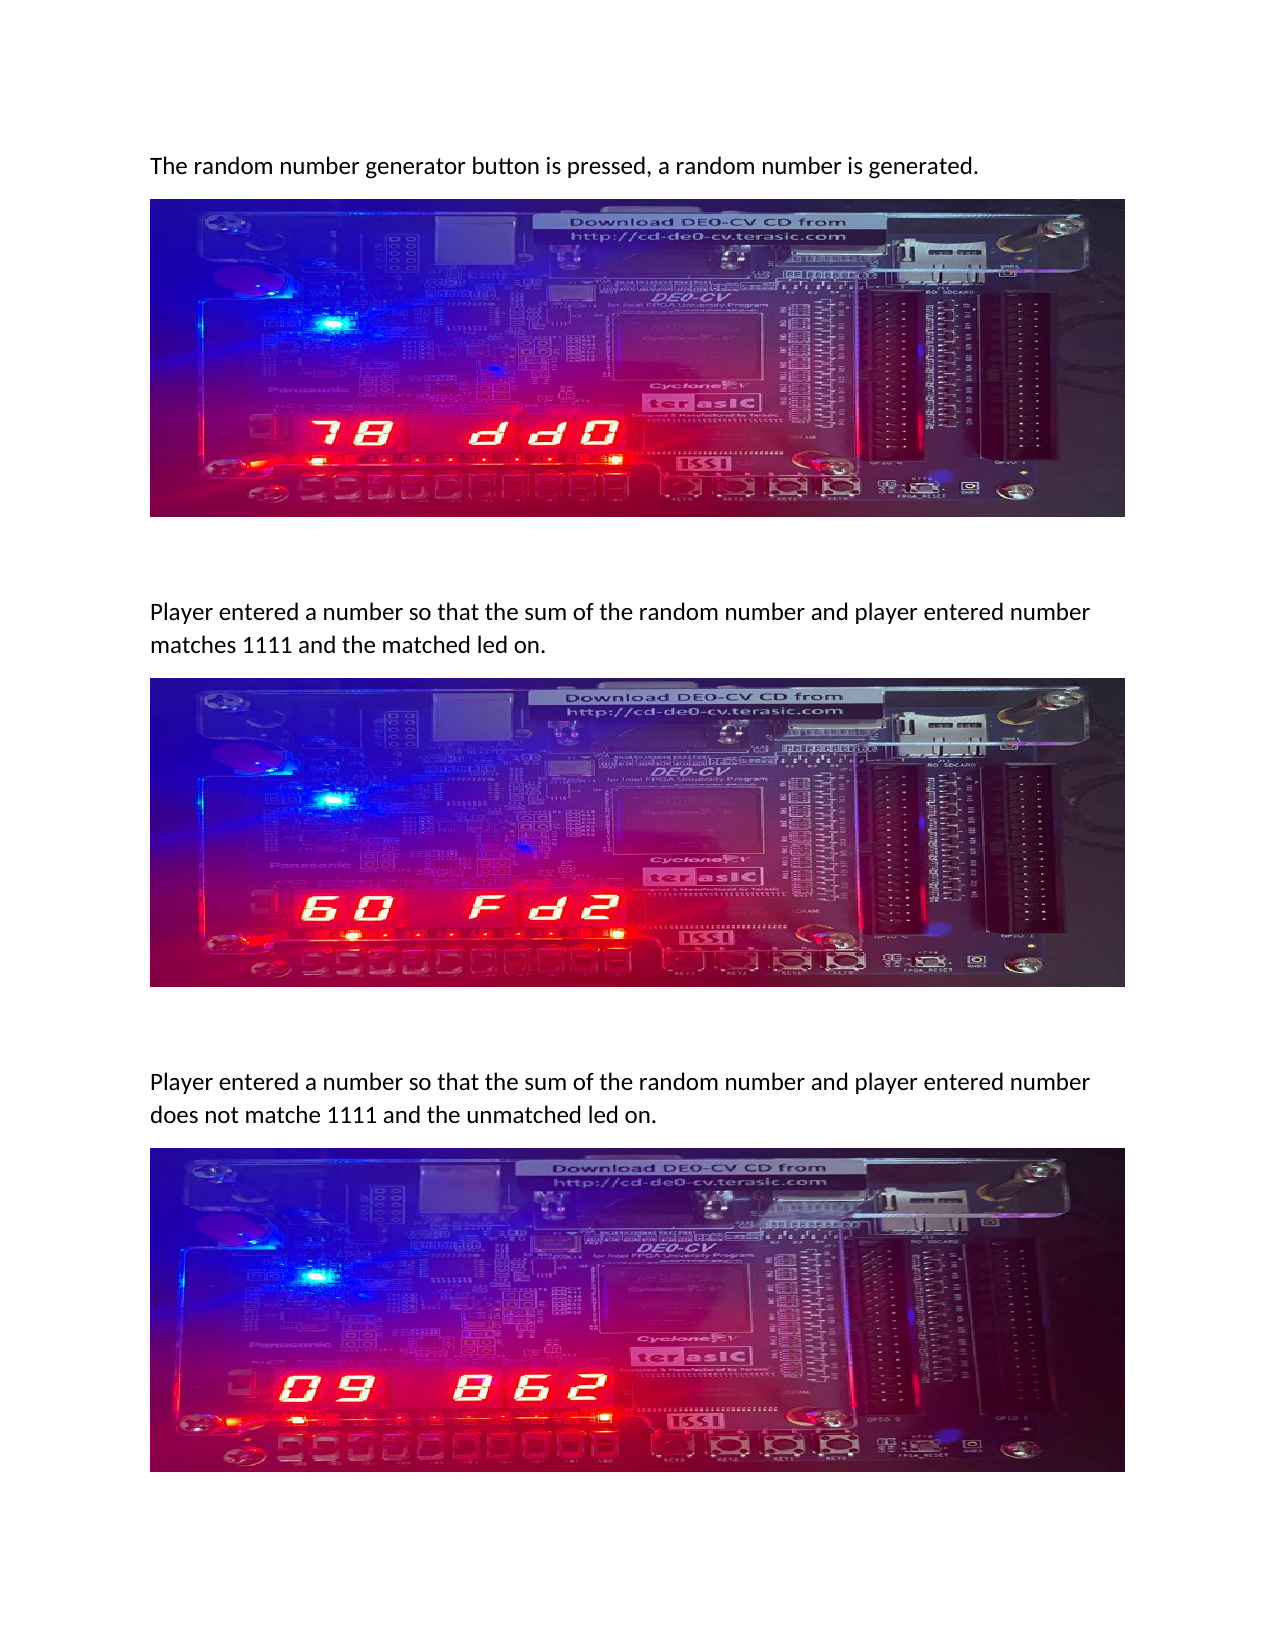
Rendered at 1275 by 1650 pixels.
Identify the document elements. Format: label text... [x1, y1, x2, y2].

picture [150, 199, 1125, 517]
picture [150, 1148, 1125, 1472]
text Player entered a number so that the sum of the random number and player entered number does not matche 1111 and the unmatched led on. [150, 1066, 1125, 1129]
picture [150, 678, 1125, 987]
text Player entered a number so that the sum of the random number and player entered number matches 1111 and the matched led on. [150, 596, 1125, 660]
text The random number generator button is pressed, a random number is generated. [150, 150, 1125, 181]
